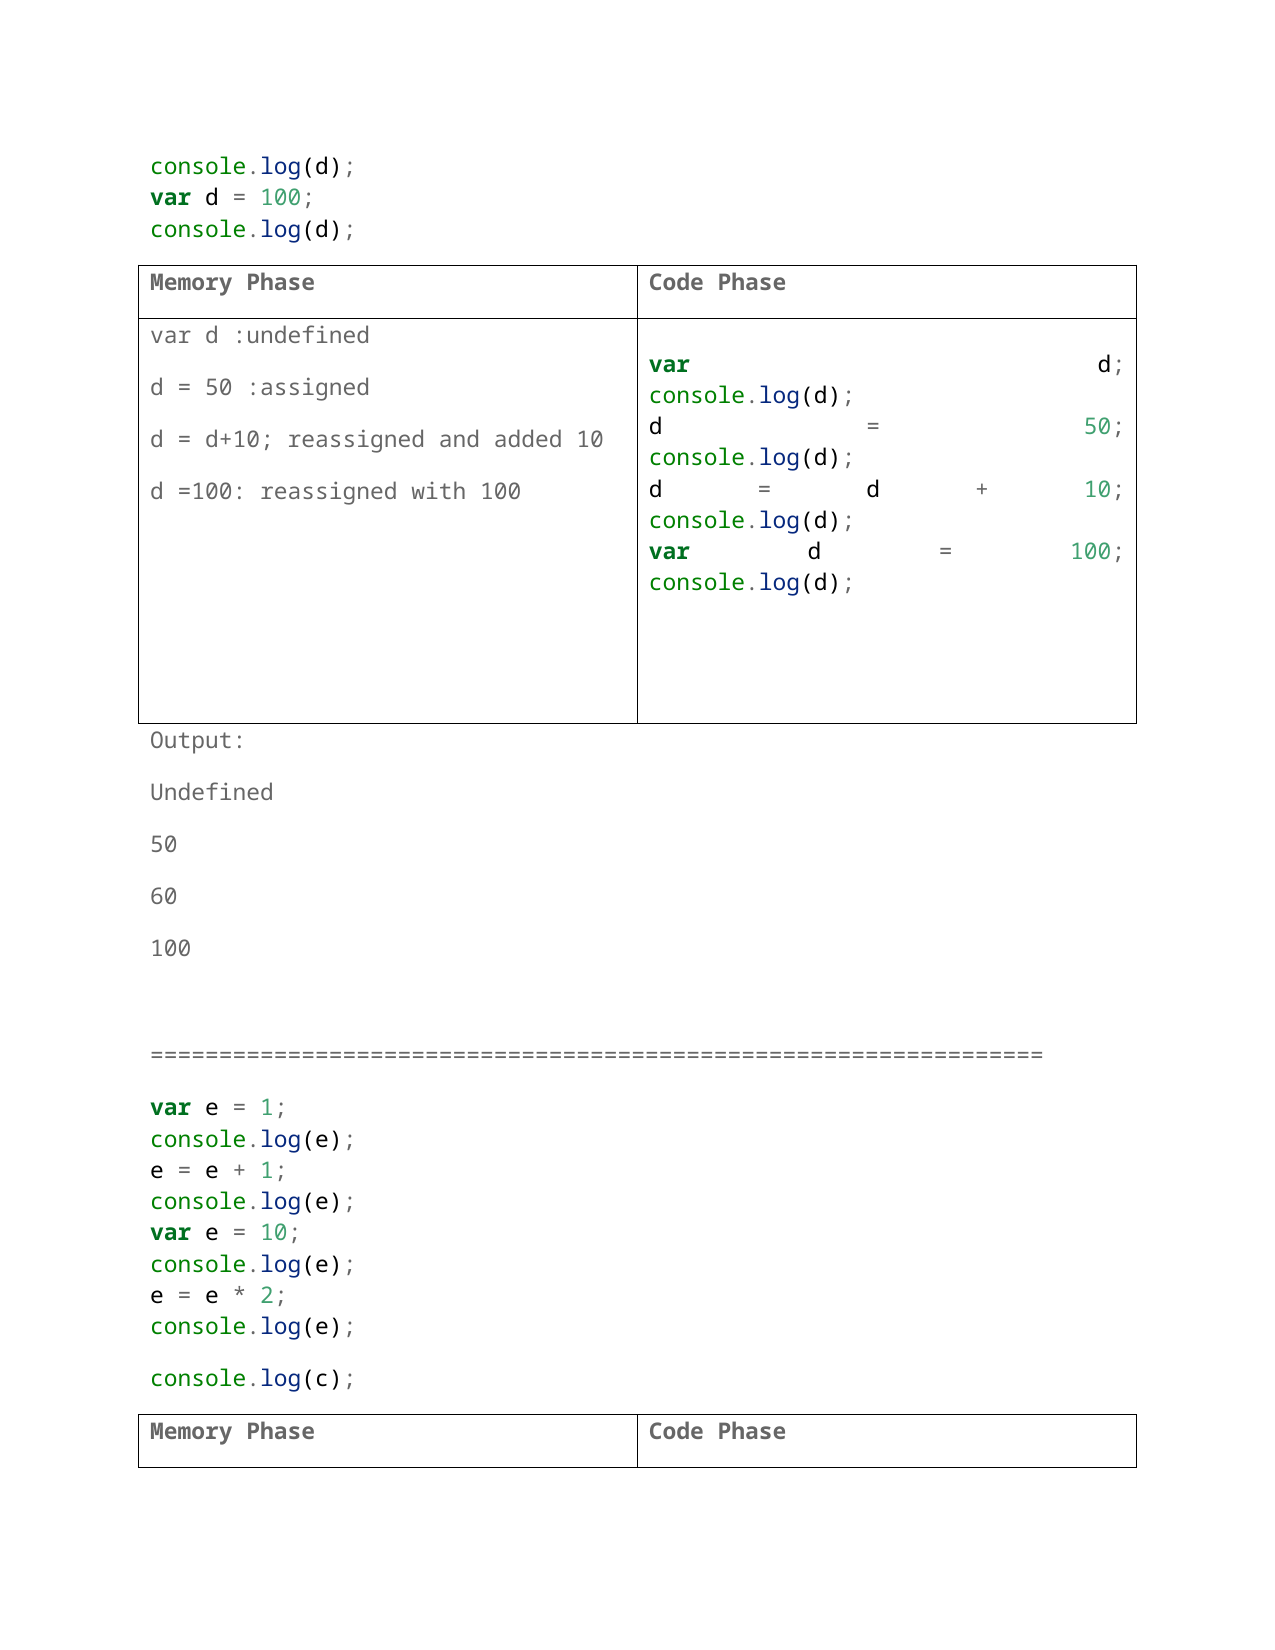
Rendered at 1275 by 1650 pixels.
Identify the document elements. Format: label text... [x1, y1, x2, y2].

text 50 [150, 828, 1125, 859]
table_cell var d; console.log(d); d = 50; console.log(d); d = d + 10; console.log(d); var d = 100; console.log(d); [638, 319, 1136, 723]
text var e = 1; console.log(e); e = e + 1; console.log(e); var e = 10; console.log(e); e = e * 2; console.log(e); [150, 1091, 1125, 1341]
text 100 [150, 932, 1125, 963]
table_cell var d :undefined d = 50 :assigned d = d+10; reassigned and added 10 d =100: reassigned with 100 [139, 319, 637, 723]
table_header Code Phase [638, 1415, 1136, 1467]
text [150, 150, 1125, 244]
table_header Code Phase [638, 266, 1136, 318]
text console.log(c); [150, 1362, 1125, 1393]
text ================================================================= [150, 1039, 1125, 1070]
table_header Memory Phase [139, 266, 637, 318]
text Output: [150, 724, 1125, 755]
text Undefined [150, 776, 1125, 807]
table_header Memory Phase [139, 1415, 637, 1467]
text 60 [150, 880, 1125, 911]
